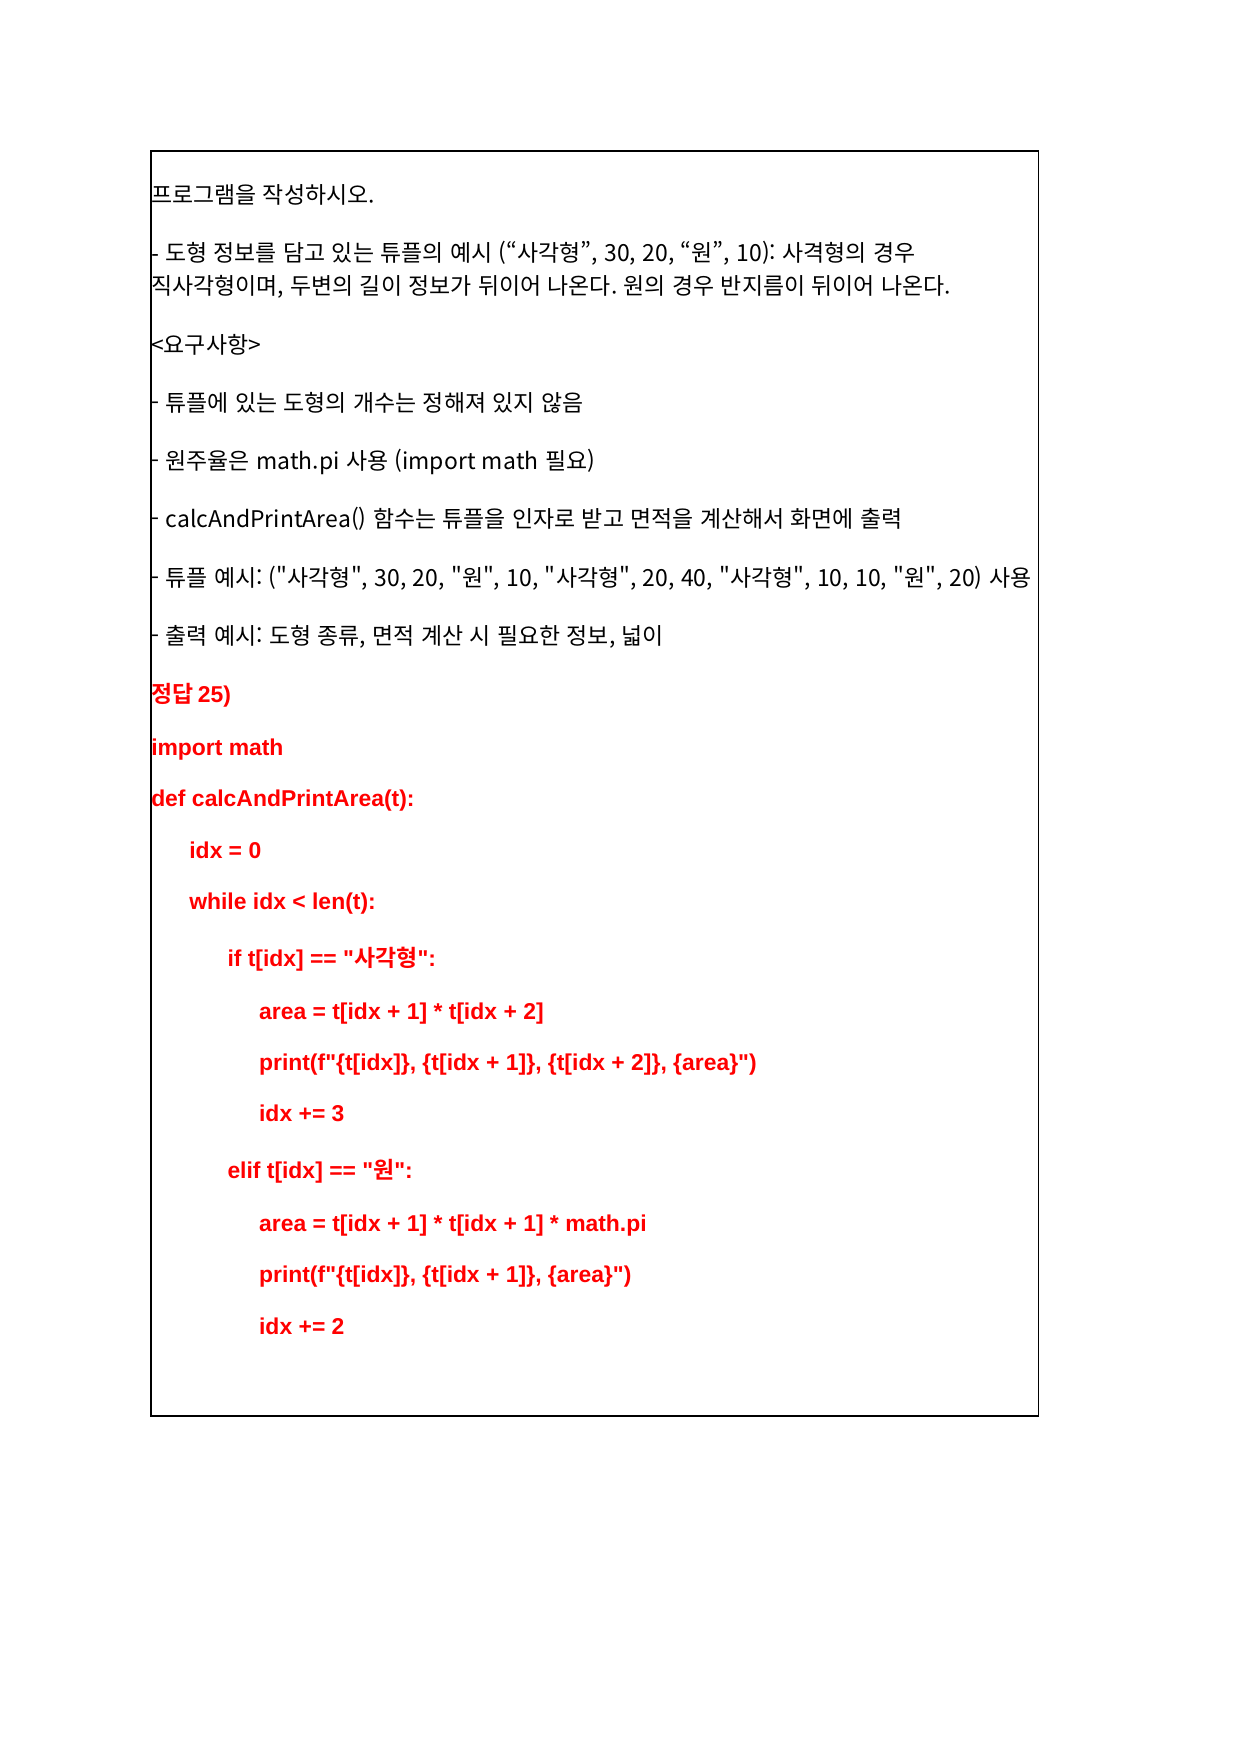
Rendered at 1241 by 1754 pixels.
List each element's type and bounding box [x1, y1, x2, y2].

table_header [152, 152, 1038, 1415]
